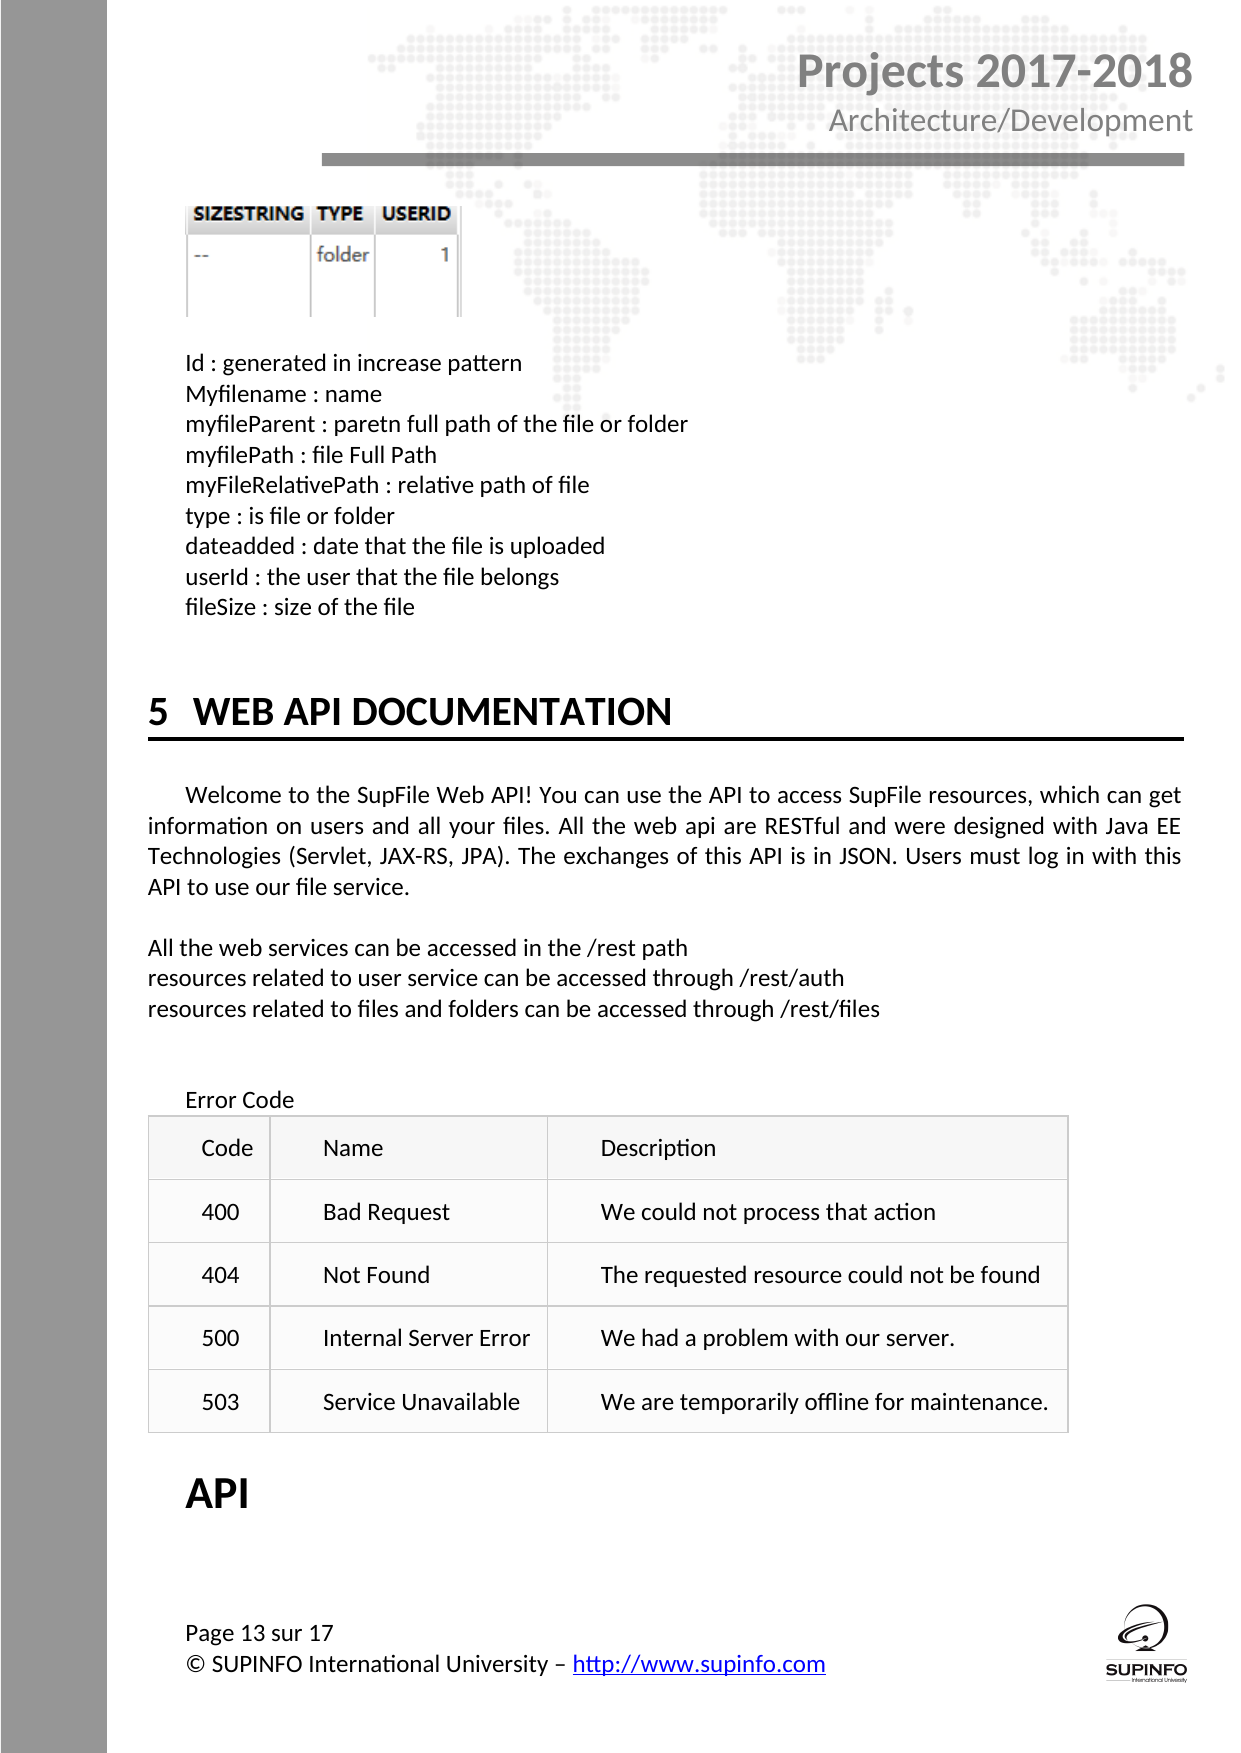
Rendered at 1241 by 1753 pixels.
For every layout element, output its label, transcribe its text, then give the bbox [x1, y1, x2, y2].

text Id : generated in increase pattern [148, 347, 1184, 378]
table_cell Bad Request [271, 1180, 547, 1242]
table_cell Internal Server Error [271, 1307, 547, 1368]
text resources related to user service can be accessed through /rest/auth [148, 963, 1184, 993]
table_cell The requested resource could not be found [548, 1243, 1067, 1305]
text dateadded : date that the file is uploaded [148, 531, 1184, 561]
table_cell We are temporarily offline for maintenance. [548, 1370, 1067, 1432]
table_cell We could not process that action [548, 1180, 1067, 1242]
picture [185, 3, 1231, 450]
text Welcome to the SupFile Web API! You can use the API to access SupFile resources, which can get information on users and all your files. All the web api are RESTful and were designed with Java EE Technologies (Servlet, JAX-RS, JPA). The exchanges of this API is in JSON. Users must log in with this API to use our file service. [148, 779, 1184, 902]
text fileSize : size of the file [148, 592, 1184, 622]
text type : is file or folder [148, 500, 1184, 531]
text resources related to files and folders can be accessed through /rest/files [148, 993, 1184, 1024]
table_cell Service Unavailable [271, 1370, 547, 1432]
text myfileParent : paretn full path of the file or folder [148, 408, 1184, 439]
table_cell 404 [149, 1243, 269, 1305]
table_header Description [548, 1117, 1067, 1178]
table_cell Not Found [271, 1243, 547, 1305]
table_header Code [149, 1117, 269, 1178]
picture [1101, 1602, 1193, 1684]
text userId : the user that the file belongs [148, 561, 1184, 592]
subtitle Web API documentation [148, 684, 1184, 737]
text Error Code [148, 1085, 1184, 1115]
text Myfilename : name [148, 378, 1184, 408]
text API [148, 1464, 1184, 1520]
table_cell 503 [149, 1370, 269, 1432]
table_cell We had a problem with our server. [548, 1307, 1067, 1368]
table_cell 500 [149, 1307, 269, 1368]
table_cell 400 [149, 1180, 269, 1242]
table_header Name [271, 1117, 547, 1178]
text myfilePath : file Full Path [148, 439, 1184, 469]
text myFileRelativePath : relative path of file [148, 469, 1184, 500]
text All the web services can be accessed in the /rest path [148, 932, 1184, 963]
